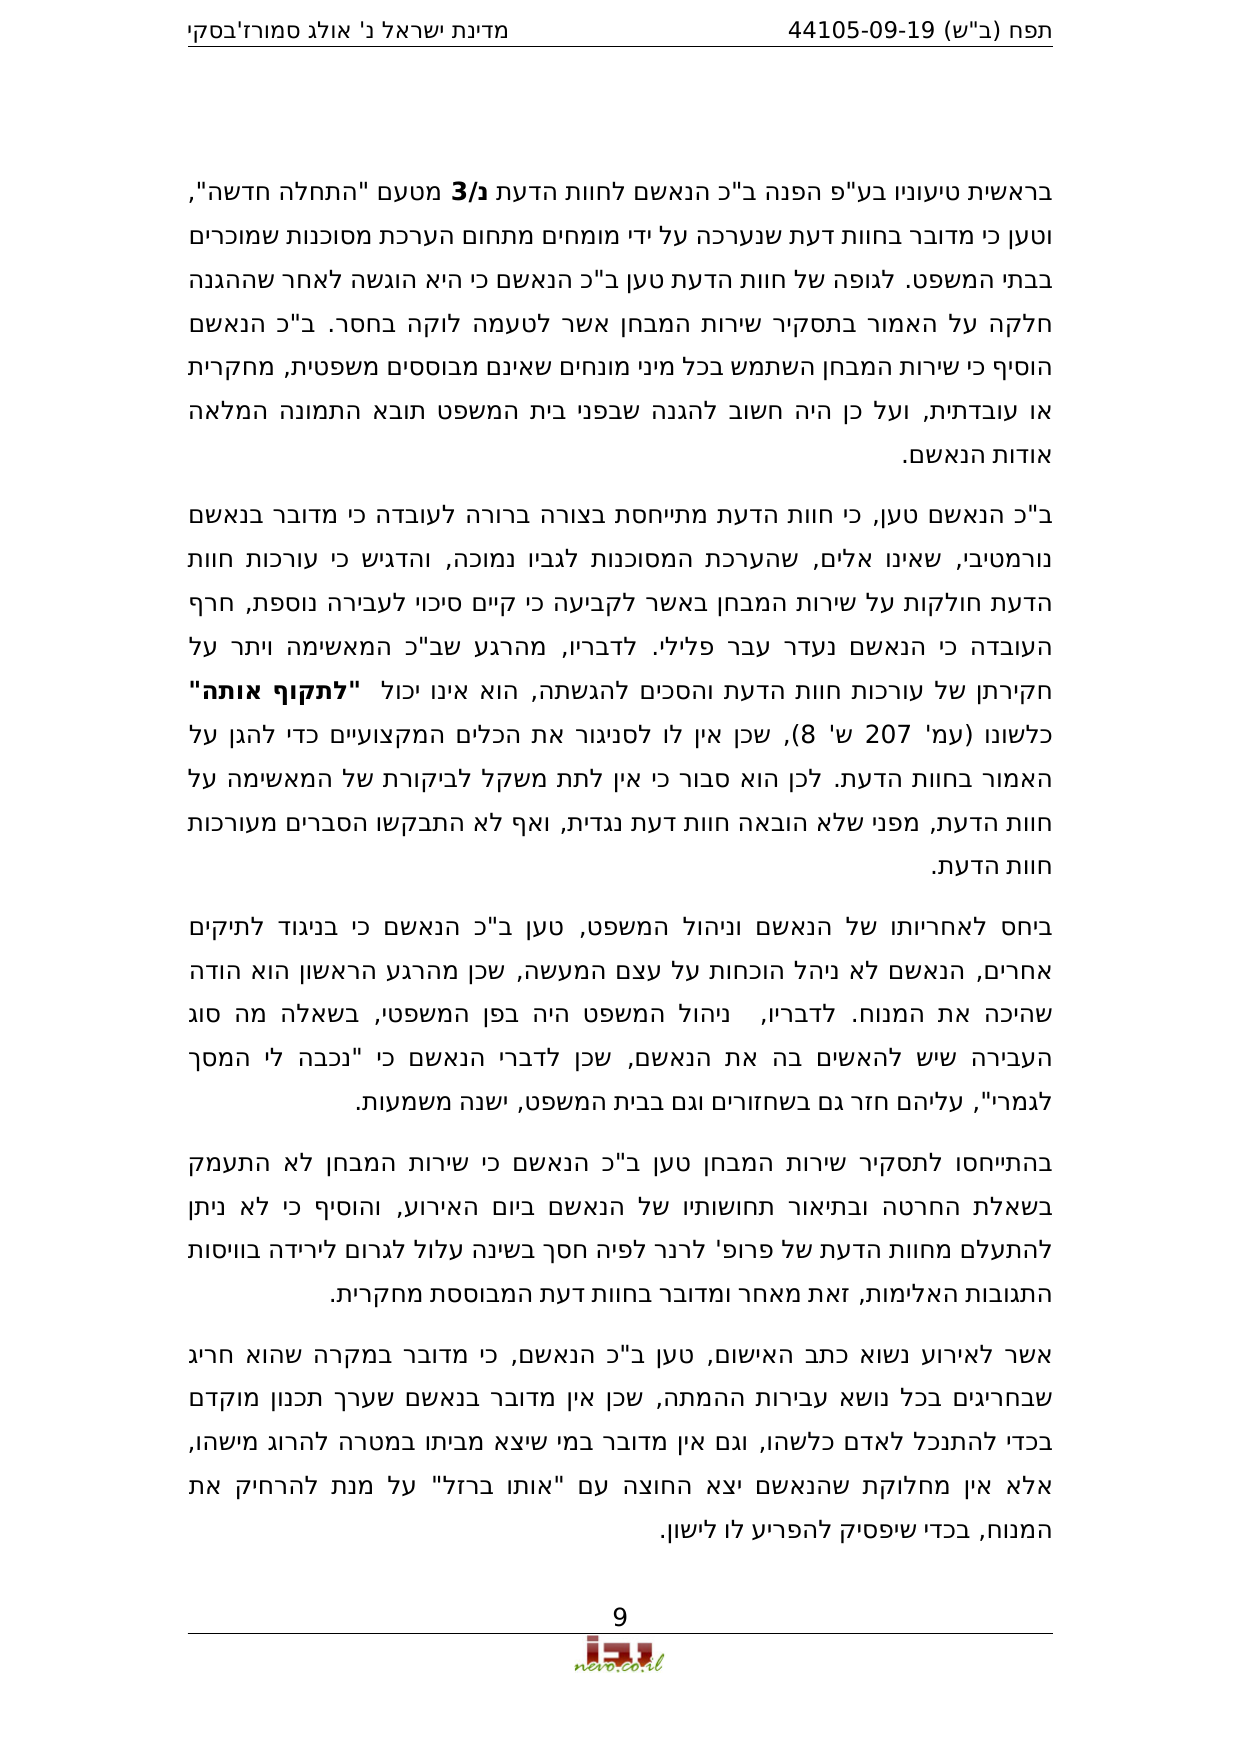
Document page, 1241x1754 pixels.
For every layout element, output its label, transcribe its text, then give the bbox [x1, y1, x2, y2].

picture [574, 1635, 666, 1673]
text ב"כ הנאשם טען, כי חוות הדעת מתייחסת בצורה ברורה לעובדה כי מדובר בנאשם נורמטיבי, שאינו אלים, שהערכת המסוכנות לגביו נמוכה, והדגיש כי עורכות חוות הדעת חולקות על שירות המבחן באשר לקביעה כי קיים סיכוי לעבירה נוספת, חרף העובדה כי הנאשם נעדר עבר פלילי. לדבריו, מהרגע שב"כ המאשימה ויתר על חקירתן של עורכות חוות הדעת והסכים להגשתה, הוא אינו יכול "לתקוף אותה" כלשונו (עמ' 207 ש' 8), שכן אין לו לסניגור את הכלים המקצועיים כדי להגן על האמור בחוות הדעת. לכן הוא סבור כי אין לתת משקל לביקורת של המאשימה על חוות הדעת, מפני שלא הובאה חוות דעת נגדית, ואף לא התבקשו הסברים מעורכות חוות הדעת. [187, 501, 1053, 881]
text בראשית טיעוניו בע"פ הפנה ב"כ הנאשם לחוות הדעת נ/3 מטעם "התחלה חדשה", וטען כי מדובר בחוות דעת שנערכה על ידי מומחים מתחום הערכת מסוכנות שמוכרים בבתי המשפט. לגופה של חוות הדעת טען ב"כ הנאשם כי היא הוגשה לאחר שההגנה חלקה על האמור בתסקיר שירות המבחן אשר לטעמה לוקה בחסר. ב"כ הנאשם הוסיף כי שירות המבחן השתמש בכל מיני מונחים שאינם מבוססים משפטית, מחקרית או עובדתית, ועל כן היה חשוב להגנה שבפני בית המשפט תובא התמונה המלאה אודות הנאשם. [187, 177, 1053, 469]
text אשר לאירוע נשוא כתב האישום, טען ב"כ הנאשם, כי מדובר במקרה שהוא חריג שבחריגים בכל נושא עבירות ההמתה, שכן אין מדובר בנאשם שערך תכנון מוקדם בכדי להתנכל לאדם כלשהו, וגם אין מדובר במי שיצא מביתו במטרה להרוג מישהו, אלא אין מחלוקת שהנאשם יצא החוצה עם "אותו ברזל" על מנת להרחיק את המנוח, בכדי שיפסיק להפריע לו לישון. [187, 1340, 1053, 1544]
text ביחס לאחריותו של הנאשם וניהול המשפט, טען ב"כ הנאשם כי בניגוד לתיקים אחרים, הנאשם לא ניהל הוכחות על עצם המעשה, שכן מהרגע הראשון הוא הודה שהיכה את המנוח. לדבריו, ניהול המשפט היה בפן המשפטי, בשאלה מה סוג העבירה שיש להאשים בה את הנאשם, שכן לדברי הנאשם כי "נכבה לי המסך לגמרי", עליהם חזר גם בשחזורים וגם בבית המשפט, ישנה משמעות. [187, 912, 1053, 1117]
text בהתייחסו לתסקיר שירות המבחן טען ב"כ הנאשם כי שירות המבחן לא התעמק בשאלת החרטה ובתיאור תחושותיו של הנאשם ביום האירוע, והוסיף כי לא ניתן להתעלם מחוות הדעת של פרופ' לרנר לפיה חסך בשינה עלול לגרום לירידה בוויסות התגובות האלימות, זאת מאחר ומדובר בחוות דעת המבוססת מחקרית. [187, 1148, 1053, 1308]
